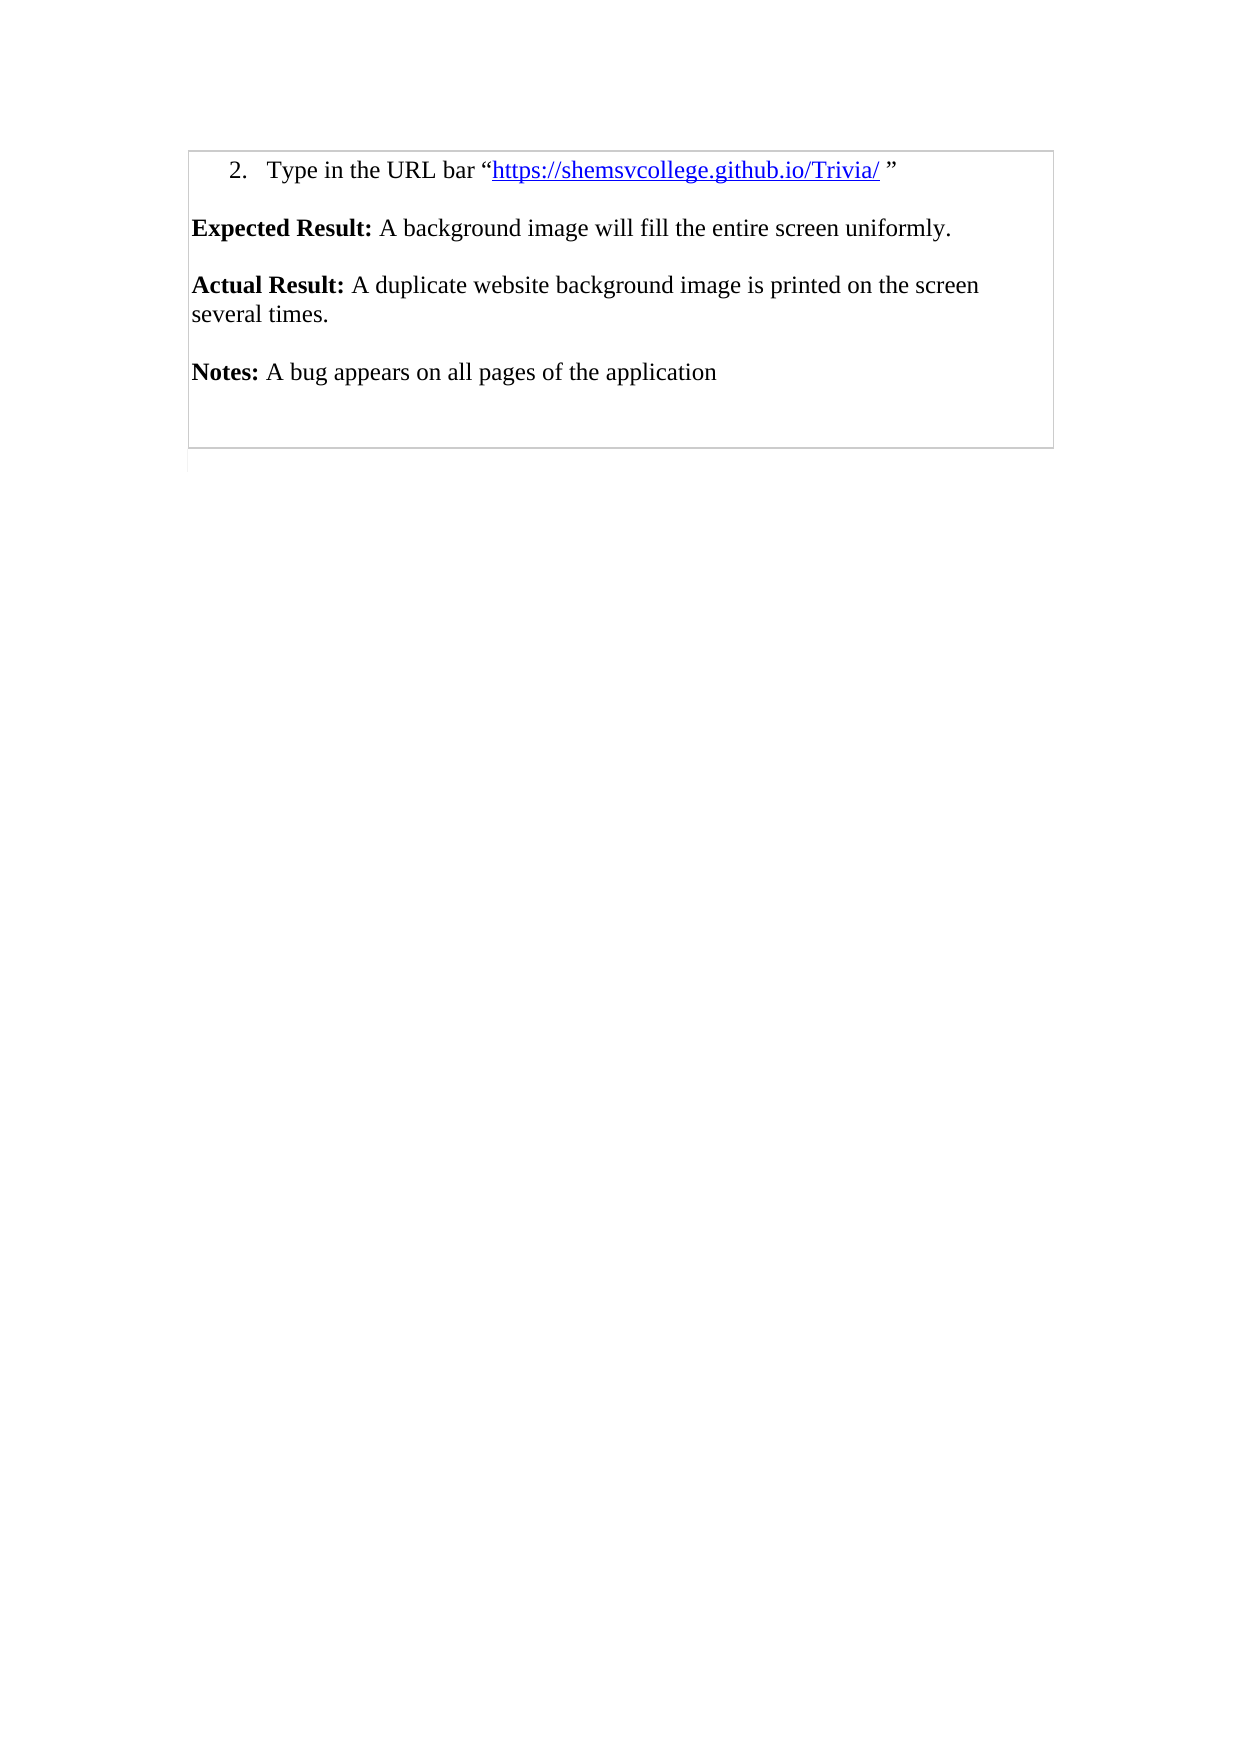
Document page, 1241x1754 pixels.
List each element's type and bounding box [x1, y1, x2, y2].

table_header [189, 152, 1053, 447]
